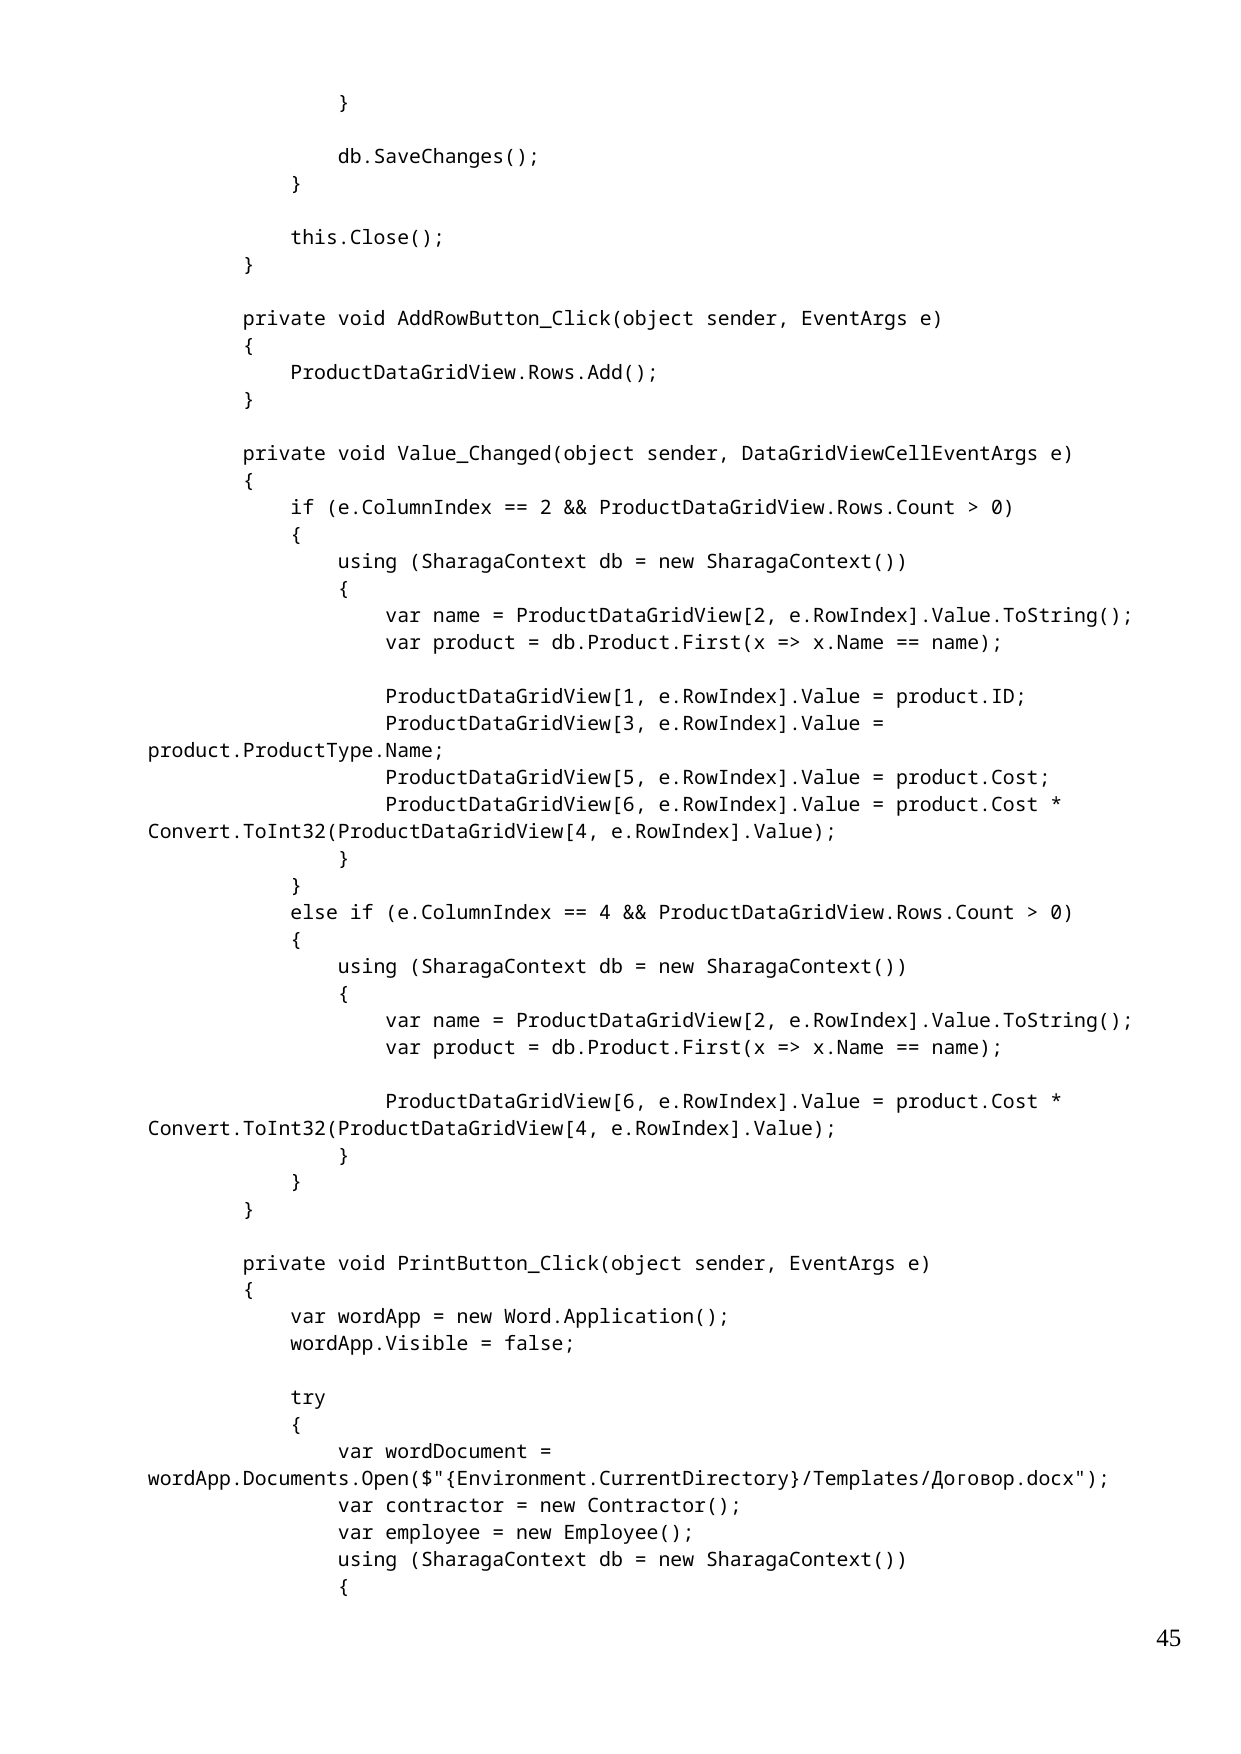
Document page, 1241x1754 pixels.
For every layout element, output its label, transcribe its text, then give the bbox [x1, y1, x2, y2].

text using (SharagaContext db = new SharagaContext()) [148, 1546, 1181, 1572]
text var employee = new Employee(); [148, 1518, 1181, 1546]
text } [148, 1195, 1181, 1222]
text ProductDataGridView.Rows.Add(); [148, 358, 1181, 385]
text { [148, 925, 1181, 952]
text else if (e.ColumnIndex == 4 && ProductDataGridView.Rows.Count > 0) [148, 898, 1181, 925]
text var contractor = new Contractor(); [148, 1492, 1181, 1518]
text ProductDataGridView[5, e.RowIndex].Value = product.Cost; [148, 763, 1181, 790]
text } [148, 1141, 1181, 1168]
text { [148, 1276, 1181, 1303]
text } [148, 871, 1181, 898]
text { [148, 466, 1181, 493]
text { [148, 1411, 1181, 1438]
text } [148, 89, 1181, 116]
text { [148, 1572, 1181, 1599]
text using (SharagaContext db = new SharagaContext()) [148, 547, 1181, 574]
text } [148, 251, 1181, 277]
text wordApp.Visible = false; [148, 1330, 1181, 1357]
text } [148, 844, 1181, 871]
text ProductDataGridView[6, e.RowIndex].Value = product.Cost * Convert.ToInt32(ProductDataGridView[4, e.RowIndex].Value); [148, 790, 1181, 844]
text var wordApp = new Word.Application(); [148, 1303, 1181, 1330]
text if (e.ColumnIndex == 2 && ProductDataGridView.Rows.Count > 0) [148, 493, 1181, 520]
text var wordDocument = wordApp.Documents.Open($"{Environment.CurrentDirectory}/Templates/Договор.docx"); [148, 1438, 1181, 1492]
text try [148, 1384, 1181, 1411]
text } [148, 169, 1181, 197]
text var product = db.Product.First(x => x.Name == name); [148, 1033, 1181, 1060]
text private void PrintButton_Click(object sender, EventArgs e) [148, 1249, 1181, 1276]
text { [148, 331, 1181, 358]
text { [148, 979, 1181, 1006]
text ProductDataGridView[3, e.RowIndex].Value = product.ProductType.Name; [148, 709, 1181, 763]
text { [148, 520, 1181, 547]
text this.Close(); [148, 223, 1181, 251]
text var name = ProductDataGridView[2, e.RowIndex].Value.ToString(); [148, 1006, 1181, 1033]
text ProductDataGridView[1, e.RowIndex].Value = product.ID; [148, 682, 1181, 709]
text ProductDataGridView[6, e.RowIndex].Value = product.Cost * Convert.ToInt32(ProductDataGridView[4, e.RowIndex].Value); [148, 1087, 1181, 1141]
text private void Value_Changed(object sender, DataGridViewCellEventArgs e) [148, 439, 1181, 466]
text } [148, 385, 1181, 412]
text } [148, 1168, 1181, 1195]
text { [148, 574, 1181, 601]
text db.SaveChanges(); [148, 143, 1181, 169]
text var name = ProductDataGridView[2, e.RowIndex].Value.ToString(); [148, 601, 1181, 628]
text using (SharagaContext db = new SharagaContext()) [148, 952, 1181, 979]
text private void AddRowButton_Click(object sender, EventArgs e) [148, 304, 1181, 331]
text var product = db.Product.First(x => x.Name == name); [148, 628, 1181, 655]
